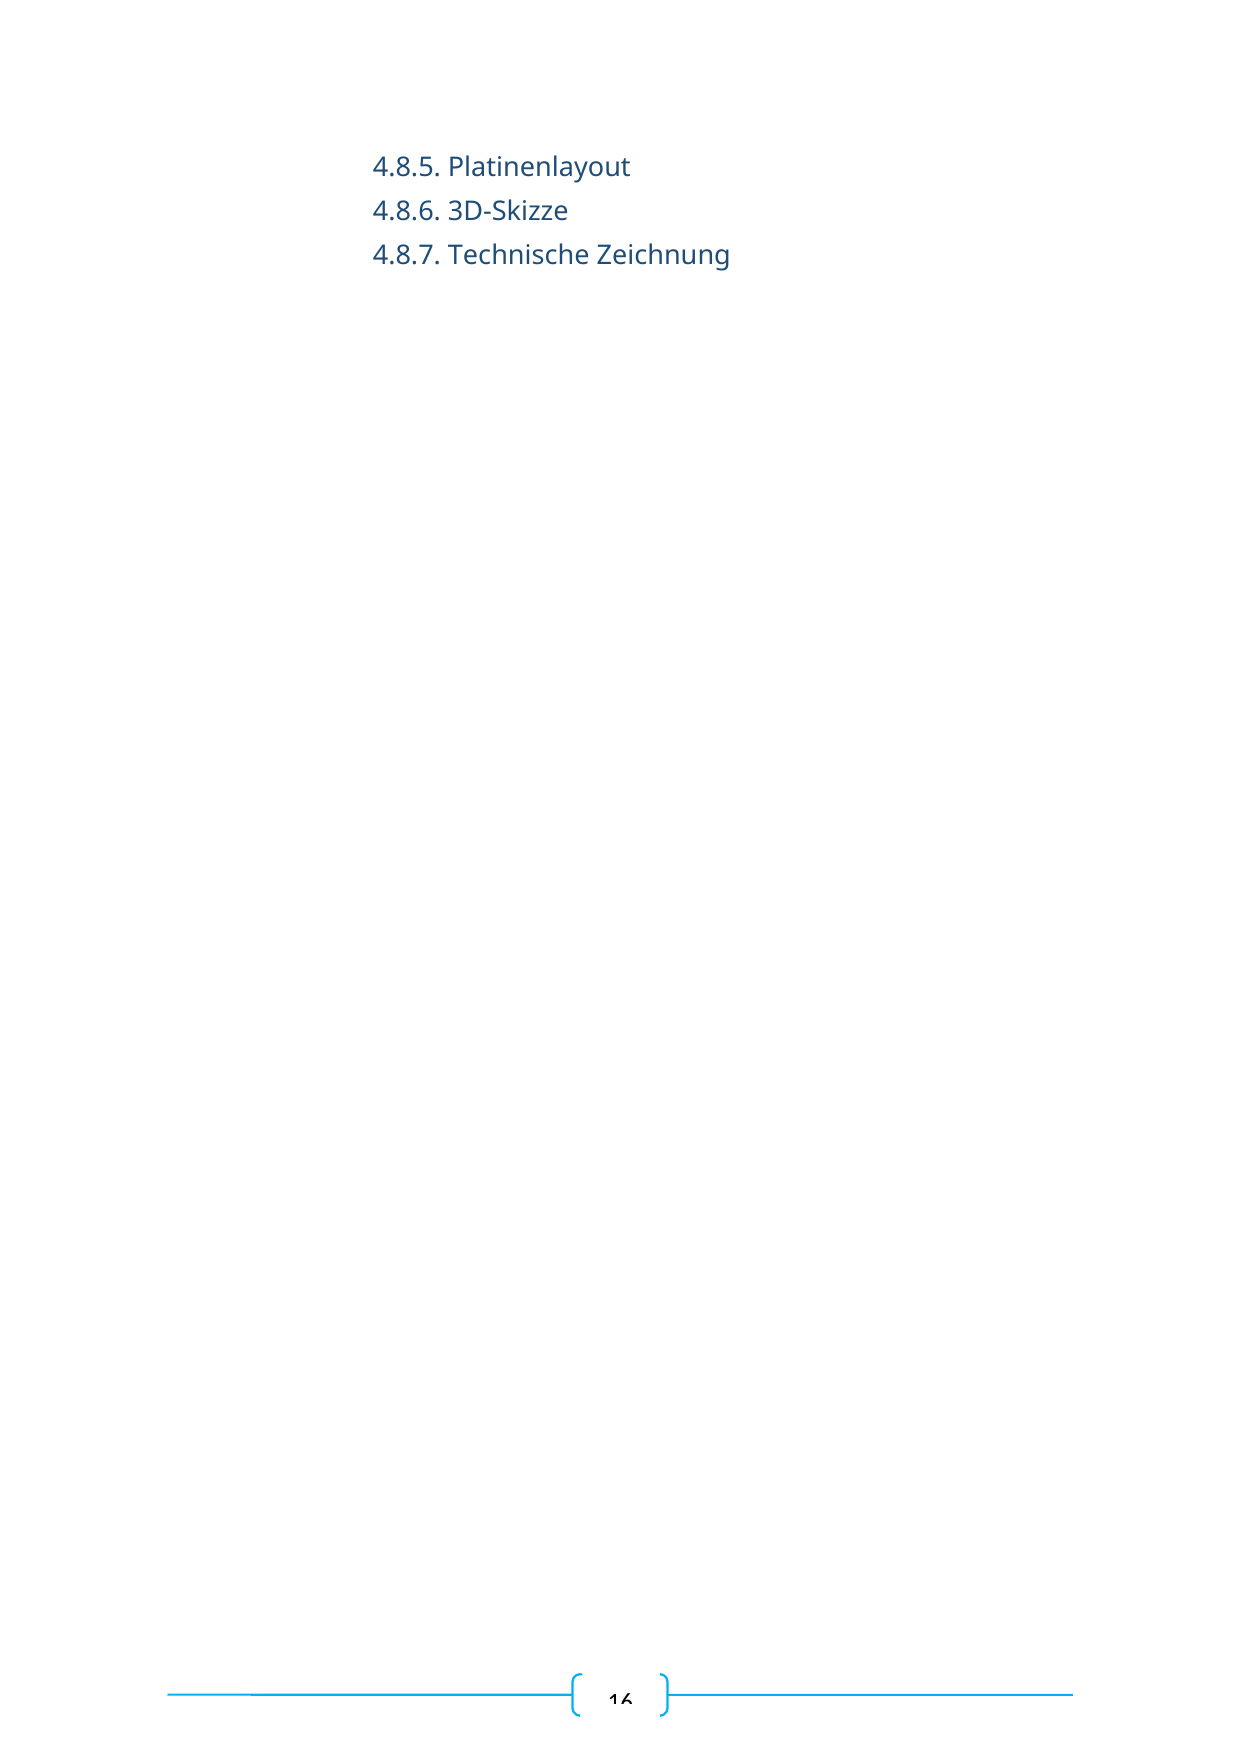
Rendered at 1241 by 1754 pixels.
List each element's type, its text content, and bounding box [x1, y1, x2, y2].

subtitle Platinenlayout [373, 148, 1093, 184]
subtitle 3D-Skizze [373, 192, 1093, 228]
subtitle Technische Zeichnung [373, 236, 1093, 272]
